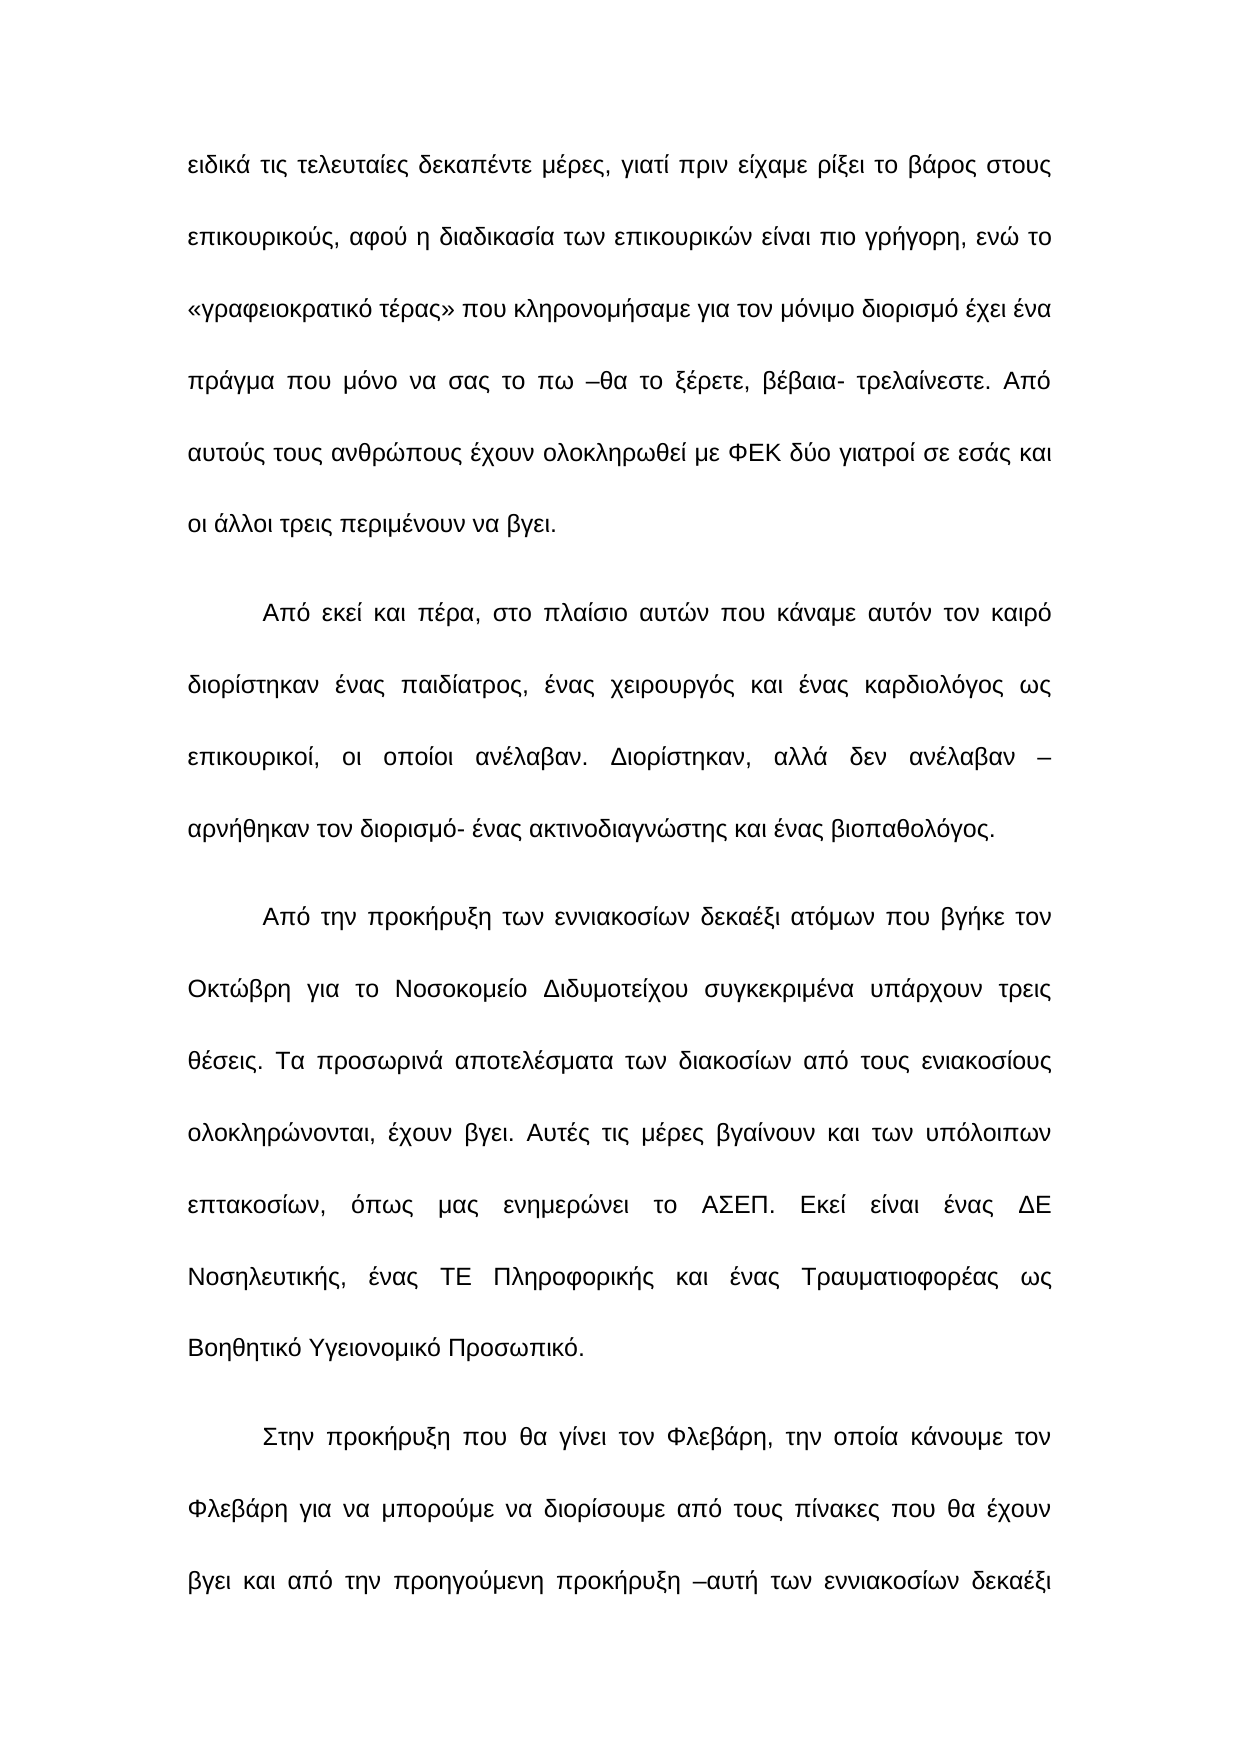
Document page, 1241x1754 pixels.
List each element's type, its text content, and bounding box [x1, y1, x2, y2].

text Από εκεί και πέρα, στο πλαίσιο αυτών που κάναμε αυτόν τον καιρό διορίστηκαν ένας παιδίατρος, ένας χειρουργός και ένας καρδιολόγος ως επικουρικοί, οι οποίοι ανέλαβαν. Διορίστηκαν, αλλά δεν ανέλαβαν –αρνήθηκαν τον διορισμό- ένας ακτινοδιαγνώστης και ένας βιοπαθολόγος. [187, 598, 1053, 842]
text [187, 1422, 1053, 1594]
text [187, 150, 1053, 538]
text Από την προκήρυξη των εννιακοσίων δεκαέξι ατόμων που βγήκε τον Οκτώβρη για το Νοσοκομείο Διδυμοτείχου συγκεκριμένα υπάρχουν τρεις θέσεις. Τα προσωρινά αποτελέσματα των διακοσίων από τους ενιακοσίους ολοκληρώνονται, έχουν βγει. Αυτές τις μέρες βγαίνουν και των υπόλοιπων επτακοσίων, όπως μας ενημερώνει το ΑΣΕΠ. Εκεί είναι ένας ΔΕ Νοσηλευτικής, ένας ΤΕ Πληροφορικής και ένας Τραυματιοφορέας ως Βοηθητικό Υγειονομικό Προσωπικό. [187, 902, 1053, 1362]
